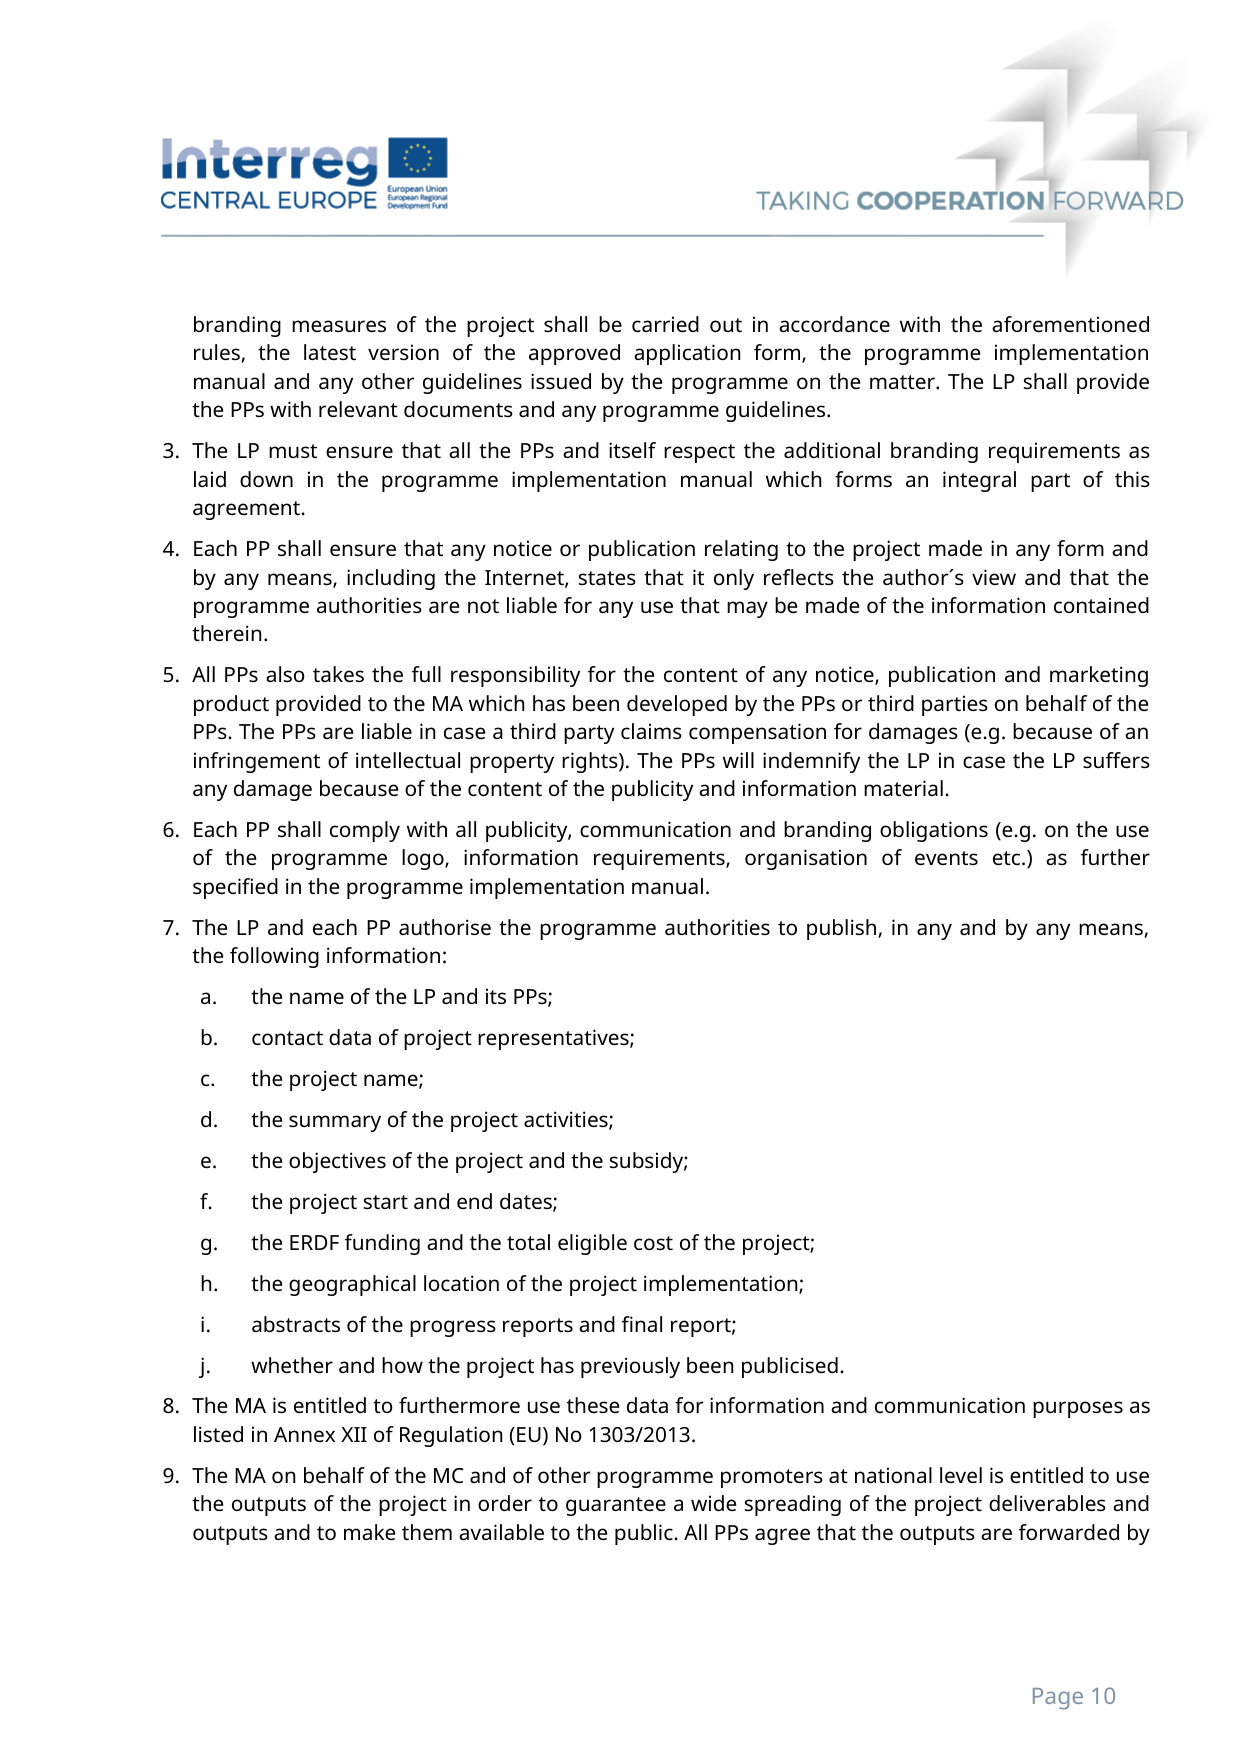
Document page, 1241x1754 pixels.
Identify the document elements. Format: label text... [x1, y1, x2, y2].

list the geographical location of the project implementation; [200, 1269, 1152, 1297]
list The LP and each PP authorise the programme authorities to publish, in any and by any means, the following information: [162, 913, 1152, 970]
list Each PP shall ensure that any notice or publication relating to the project made in any form and by any means, including the Internet, states that it only reflects the author´s view and that the programme authorities are not liable for any use that may be made of the information contained therein. [162, 534, 1152, 648]
list The MA is entitled to furthermore use these data for information and communication purposes as listed in Annex XII of Regulation (EU) No 1303/2013. [162, 1392, 1152, 1448]
list contact data of project representatives; [200, 1023, 1152, 1052]
list All PPs also takes the full responsibility for the content of any notice, publication and marketing product provided to the MA which has been developed by the PPs or third parties on behalf of the PPs. The PPs are liable in case a third party claims compensation for damages (e.g. because of an infringement of intellectual property rights). The PPs will indemnify the LP in case the LP suffers any damage because of the content of the publicity and information material. [162, 660, 1152, 803]
list the objectives of the project and the subsidy; [200, 1146, 1152, 1174]
list The LP must ensure that all the PPs and itself respect the additional branding requirements as laid down in the programme implementation manual which forms an integral part of this agreement. [162, 436, 1152, 522]
list the name of the LP and its PPs; [200, 982, 1152, 1011]
list Each PP shall comply with all publicity, communication and branding obligations (e.g. on the use of the programme logo, information requirements, organisation of events etc.) as further specified in the programme implementation manual. [162, 815, 1152, 900]
list the project start and end dates; [200, 1187, 1152, 1215]
list the project name; [200, 1064, 1152, 1093]
list the ERDF funding and the total eligible cost of the project; [200, 1228, 1152, 1256]
list whether and how the project has previously been publicised. [200, 1351, 1152, 1379]
list the summary of the project activities; [200, 1105, 1152, 1133]
picture [99, 21, 1235, 304]
list abstracts of the progress reports and final report; [200, 1310, 1152, 1338]
